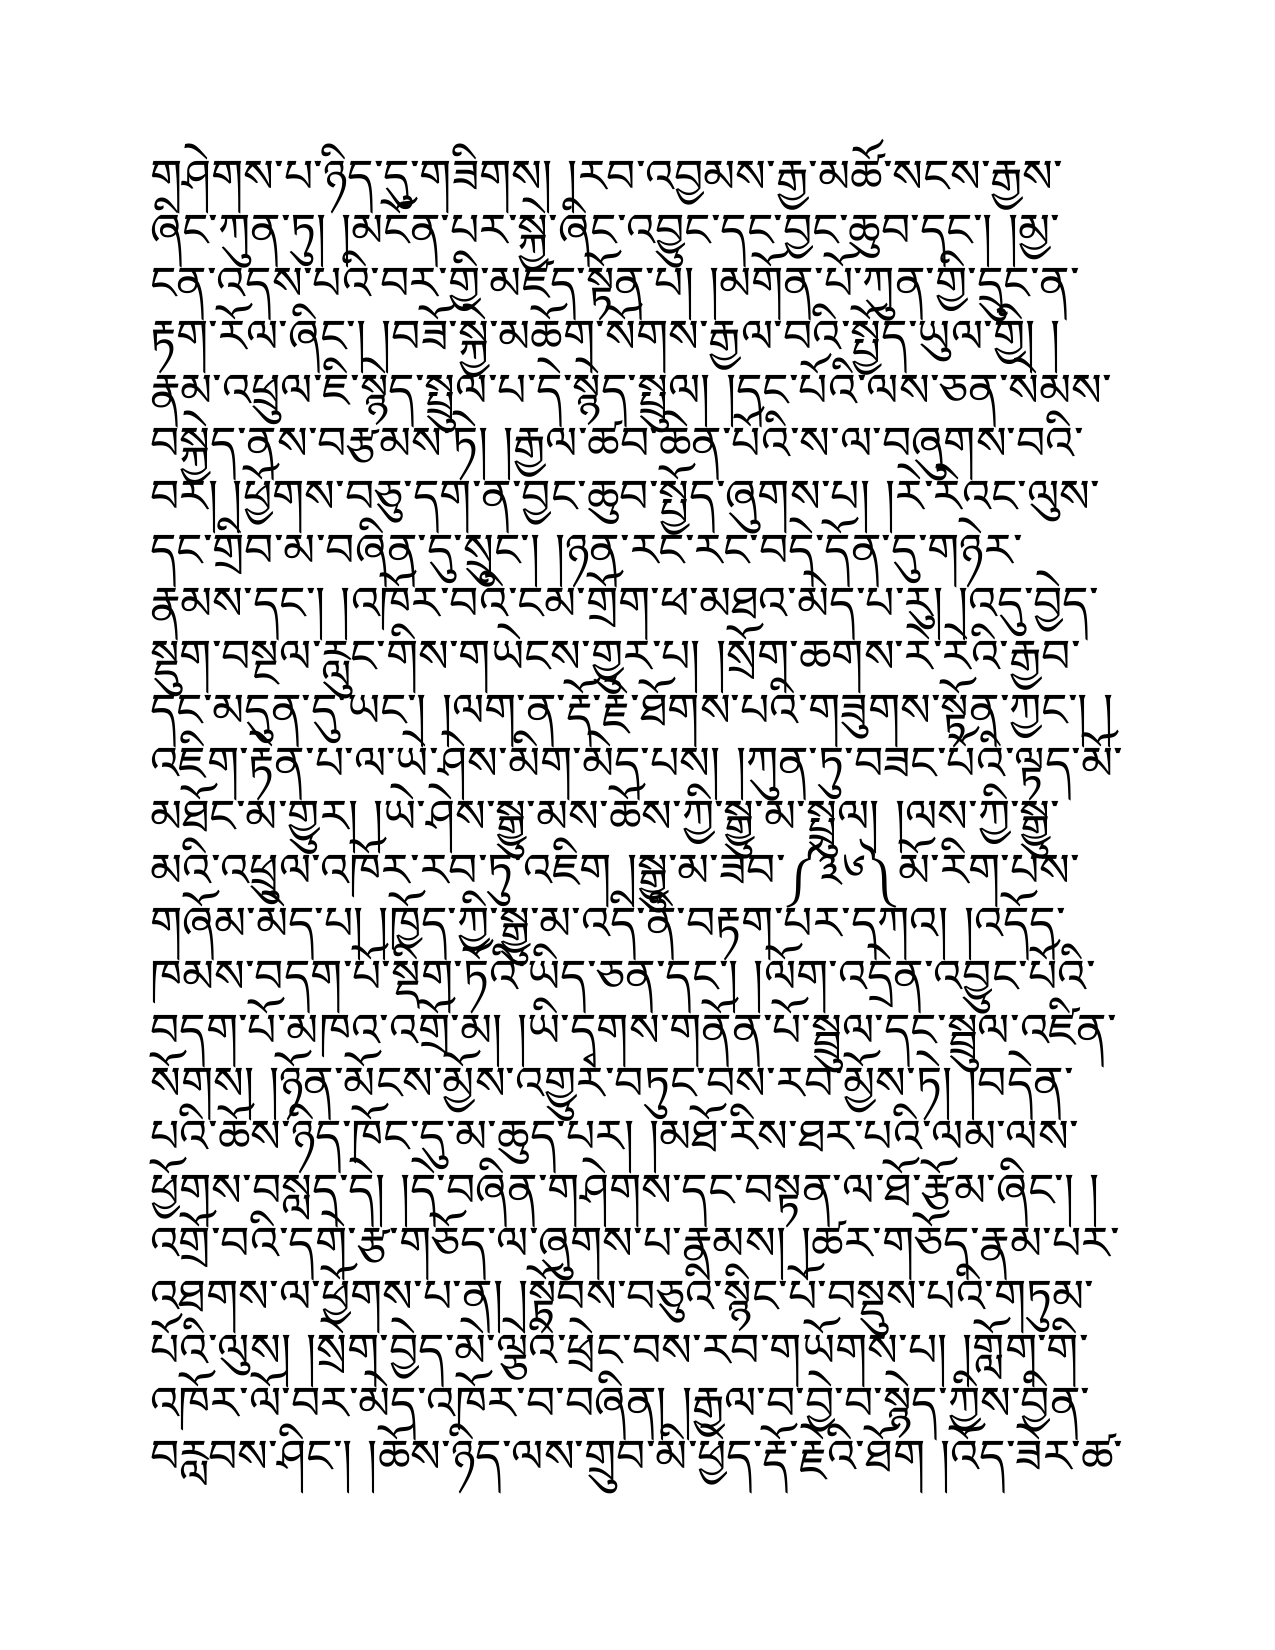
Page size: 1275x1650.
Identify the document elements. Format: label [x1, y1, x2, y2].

text [150, 150, 1125, 1483]
